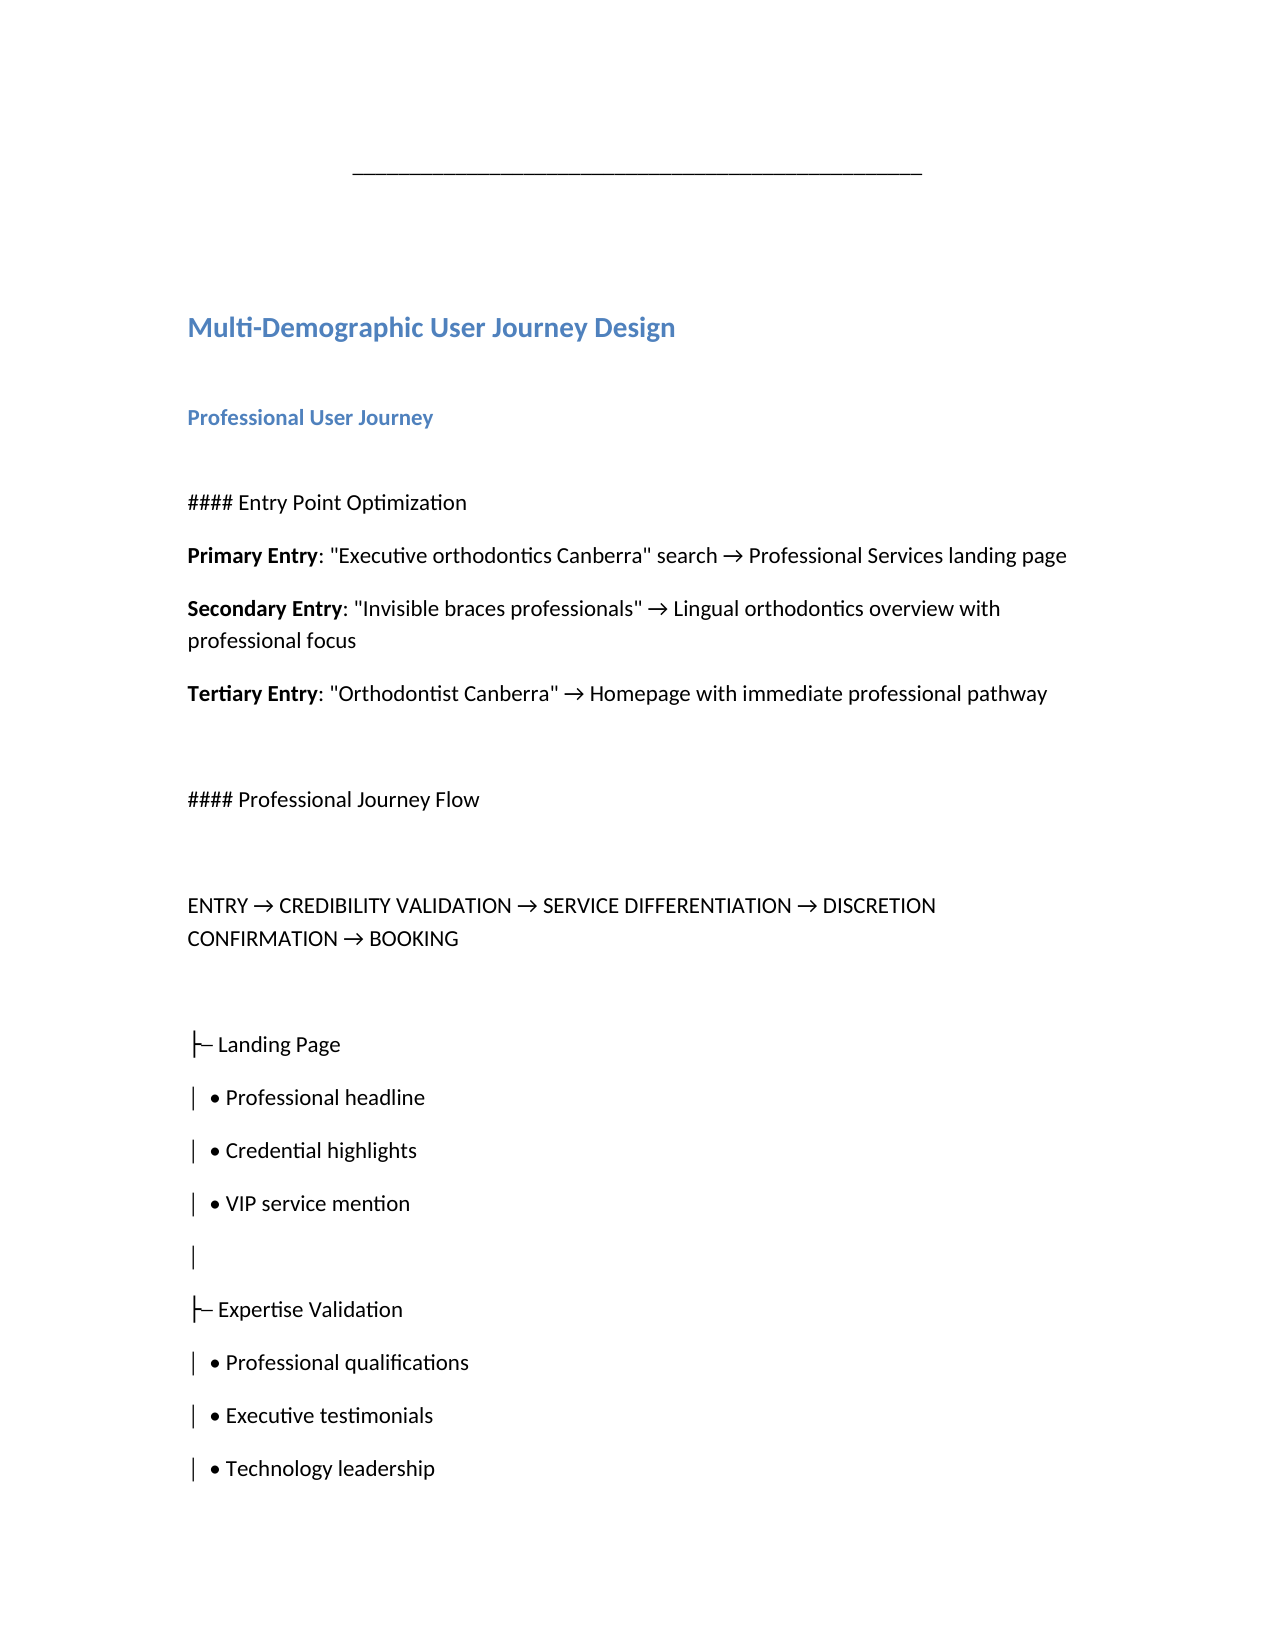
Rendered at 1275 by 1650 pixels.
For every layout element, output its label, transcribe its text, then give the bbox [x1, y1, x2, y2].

text ├─ Landing Page [195, 1030, 1087, 1058]
text #### Entry Point Optimization [187, 488, 1087, 516]
subtitle Professional User Journey [187, 403, 1087, 431]
text │ • Professional qualifications [187, 1348, 1087, 1376]
text │ • Professional headline [187, 1083, 1087, 1111]
text │ [187, 1242, 1087, 1270]
subtitle Multi-Demographic User Journey Design [187, 309, 1087, 345]
text │ • VIP service mention [187, 1189, 1087, 1217]
text ├─ Expertise Validation [195, 1295, 1087, 1323]
text #### Professional Journey Flow [187, 786, 1087, 813]
text ENTRY → CREDIBILITY VALIDATION → SERVICE DIFFERENTIATION → DISCRETION CONFIRMATION → BOOKING [187, 892, 1087, 952]
text │ • Technology leadership [187, 1454, 1087, 1482]
text │ • Executive testimonials [187, 1401, 1087, 1429]
text Secondary Entry: "Invisible braces professionals" → Lingual orthodontics overview with professional focus [187, 594, 1087, 654]
text __________________________________________________ [187, 150, 1087, 178]
text Primary Entry: "Executive orthodontics Canberra" search → Professional Services landing page [187, 541, 1087, 569]
text │ • Credential highlights [187, 1136, 1087, 1164]
text Tertiary Entry: "Orthodontist Canberra" → Homepage with immediate professional pathway [187, 679, 1087, 707]
